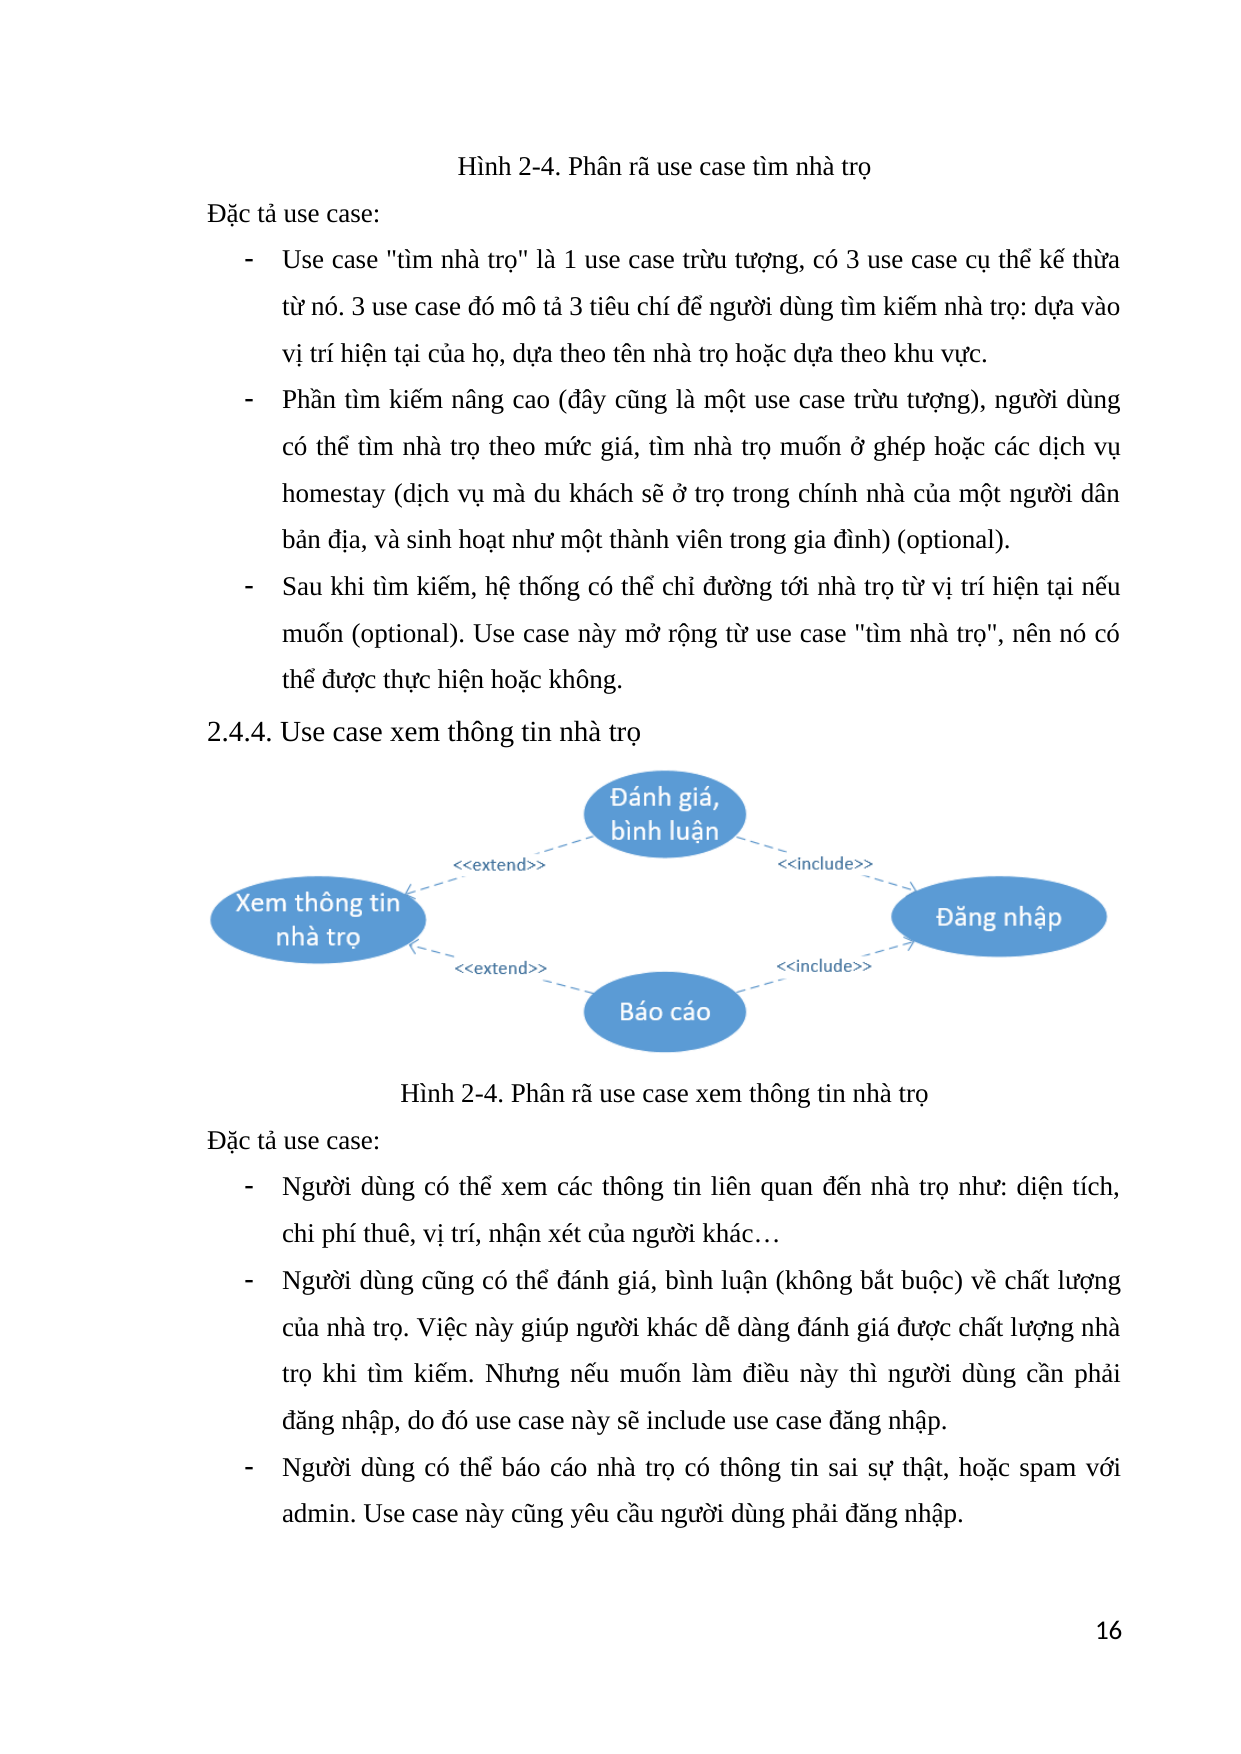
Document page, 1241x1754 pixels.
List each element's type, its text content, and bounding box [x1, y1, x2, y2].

subtitle 2.4.4. Use case xem thông tin nhà trọ [207, 714, 1122, 748]
list Người dùng có thể báo cáo nhà trọ có thông tin sai sự thật, hoặc spam với admin. Use case này cũng yêu cầu người dùng phải đăng nhập. [244, 1451, 1122, 1529]
list Người dùng có thể xem các thông tin liên quan đến nhà trọ như: diện tích, chi phí thuê, vị trí, nhận xét của người khác… [244, 1171, 1122, 1248]
text Hình 2-4. Phân rã use case tìm nhà trọ [207, 150, 1122, 181]
list Use case "tìm nhà trọ" là 1 use case trừu tượng, có 3 use case cụ thể kế thừa từ nó. 3 use case đó mô tả 3 tiêu chí để người dùng tìm kiếm nhà trọ: dựa vào vị trí hiện tại của họ, dựa theo tên nhà trọ hoặc dựa theo khu vực. [244, 243, 1122, 368]
text Đặc tả use case: [207, 197, 1122, 228]
text Đặc tả use case: [207, 1124, 1122, 1155]
list Người dùng cũng có thể đánh giá, bình luận (không bắt buộc) về chất lượng của nhà trọ. Việc này giúp người khác dễ dàng đánh giá được chất lượng nhà trọ khi tìm kiếm. Nhưng nếu muốn làm điều này thì người dùng cần phải đăng nhập, do đó use case này sẽ include use case đăng nhập. [244, 1264, 1122, 1435]
list Sau khi tìm kiếm, hệ thống có thể chỉ đường tới nhà trọ từ vị trí hiện tại nếu muốn (optional). Use case này mở rộng từ use case "tìm nhà trọ", nên nó có thể được thực hiện hoặc không. [244, 570, 1122, 695]
picture [206, 764, 1123, 1061]
text Hình 2-4. Phân rã use case xem thông tin nhà trọ [207, 1077, 1122, 1108]
